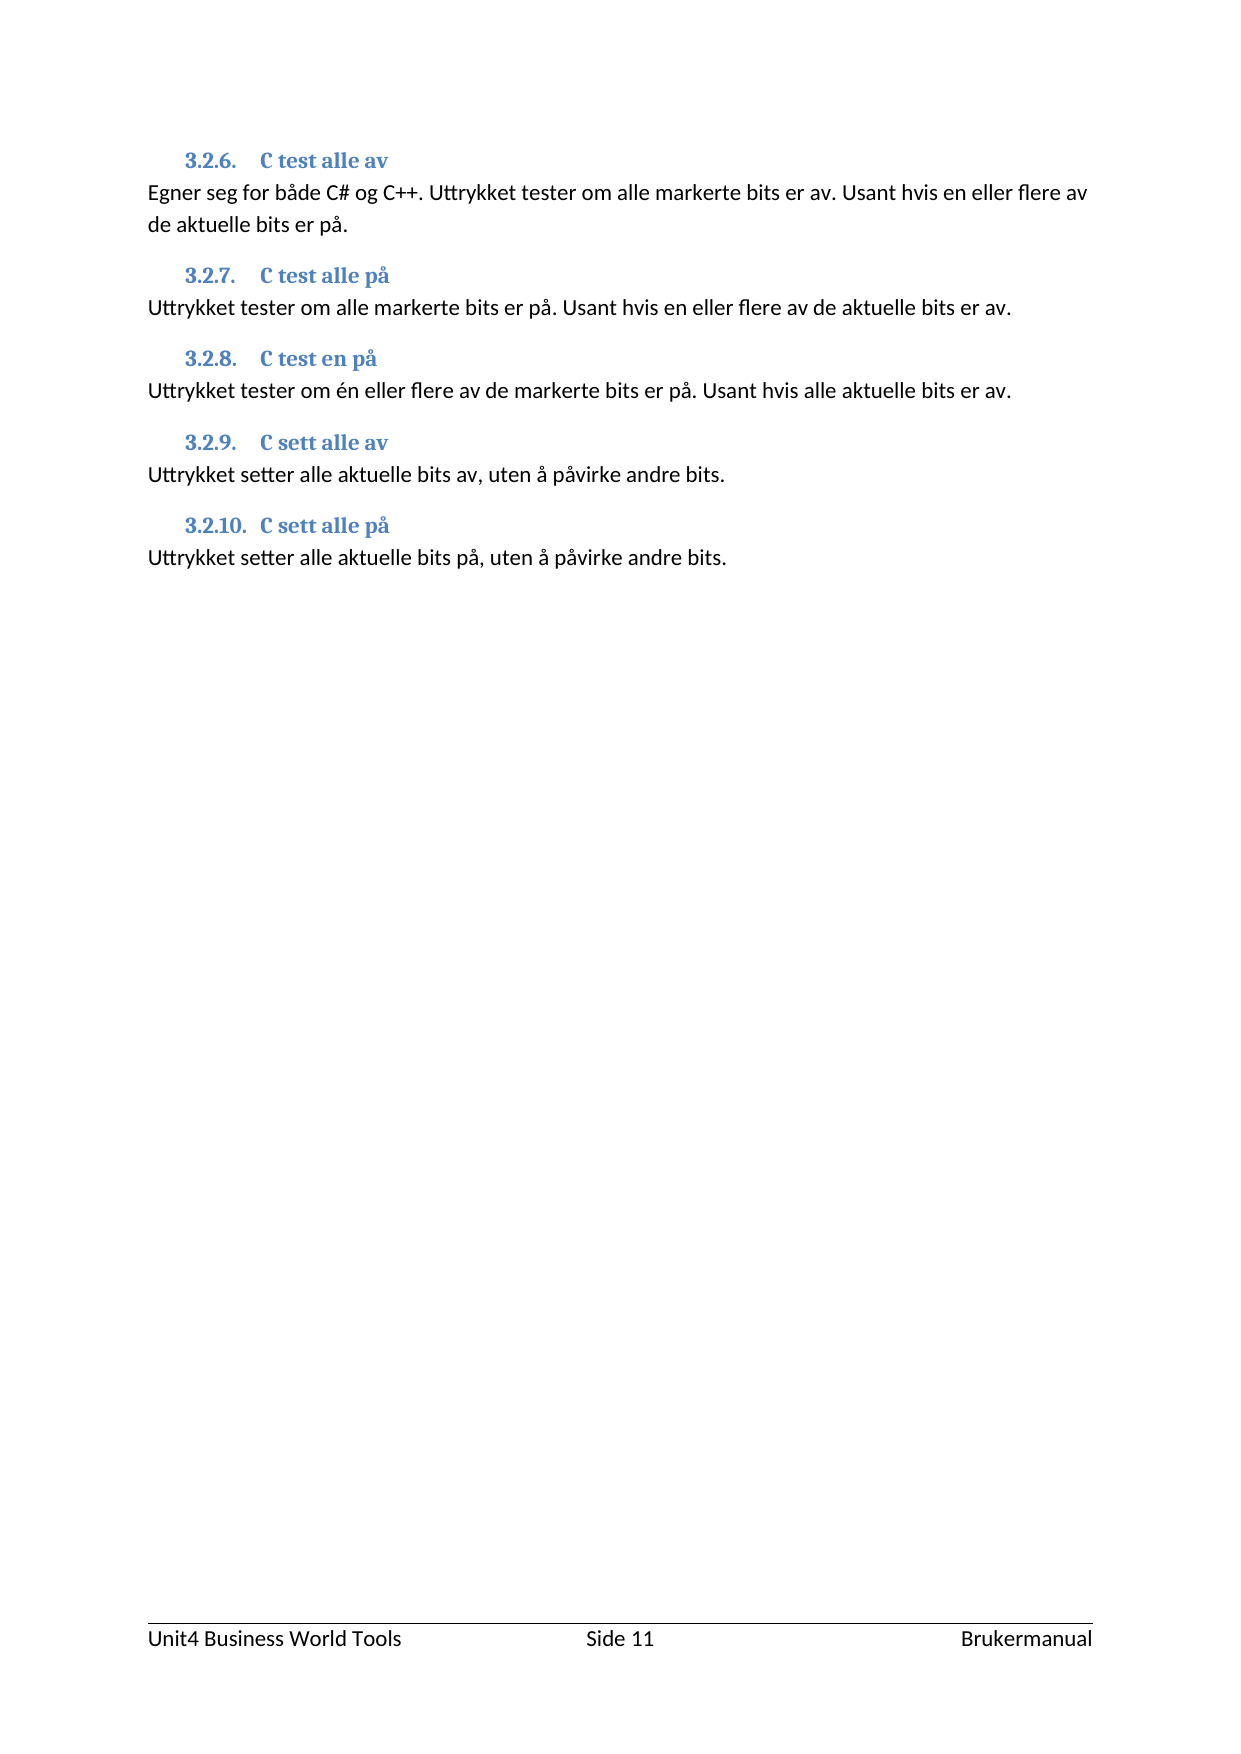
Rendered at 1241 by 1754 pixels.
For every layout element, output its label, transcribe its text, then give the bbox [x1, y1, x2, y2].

text Uttrykket setter alle aktuelle bits av, uten å påvirke andre bits. [148, 460, 1093, 488]
subtitle C test en på [185, 346, 1093, 373]
text Egner seg for både C# og C++. Uttrykket tester om alle markerte bits er av. Usant hvis en eller flere av de aktuelle bits er på. [148, 178, 1093, 238]
text Uttrykket tester om alle markerte bits er på. Usant hvis en eller flere av de aktuelle bits er av. [148, 293, 1093, 321]
subtitle C sett alle av [185, 429, 1093, 456]
text Uttrykket tester om én eller flere av de markerte bits er på. Usant hvis alle aktuelle bits er av. [148, 376, 1093, 404]
subtitle C test alle av [185, 148, 1093, 174]
subtitle C sett alle på [185, 513, 1093, 539]
subtitle C test alle på [185, 263, 1093, 289]
text Uttrykket setter alle aktuelle bits på, uten å påvirke andre bits. [148, 543, 1093, 571]
